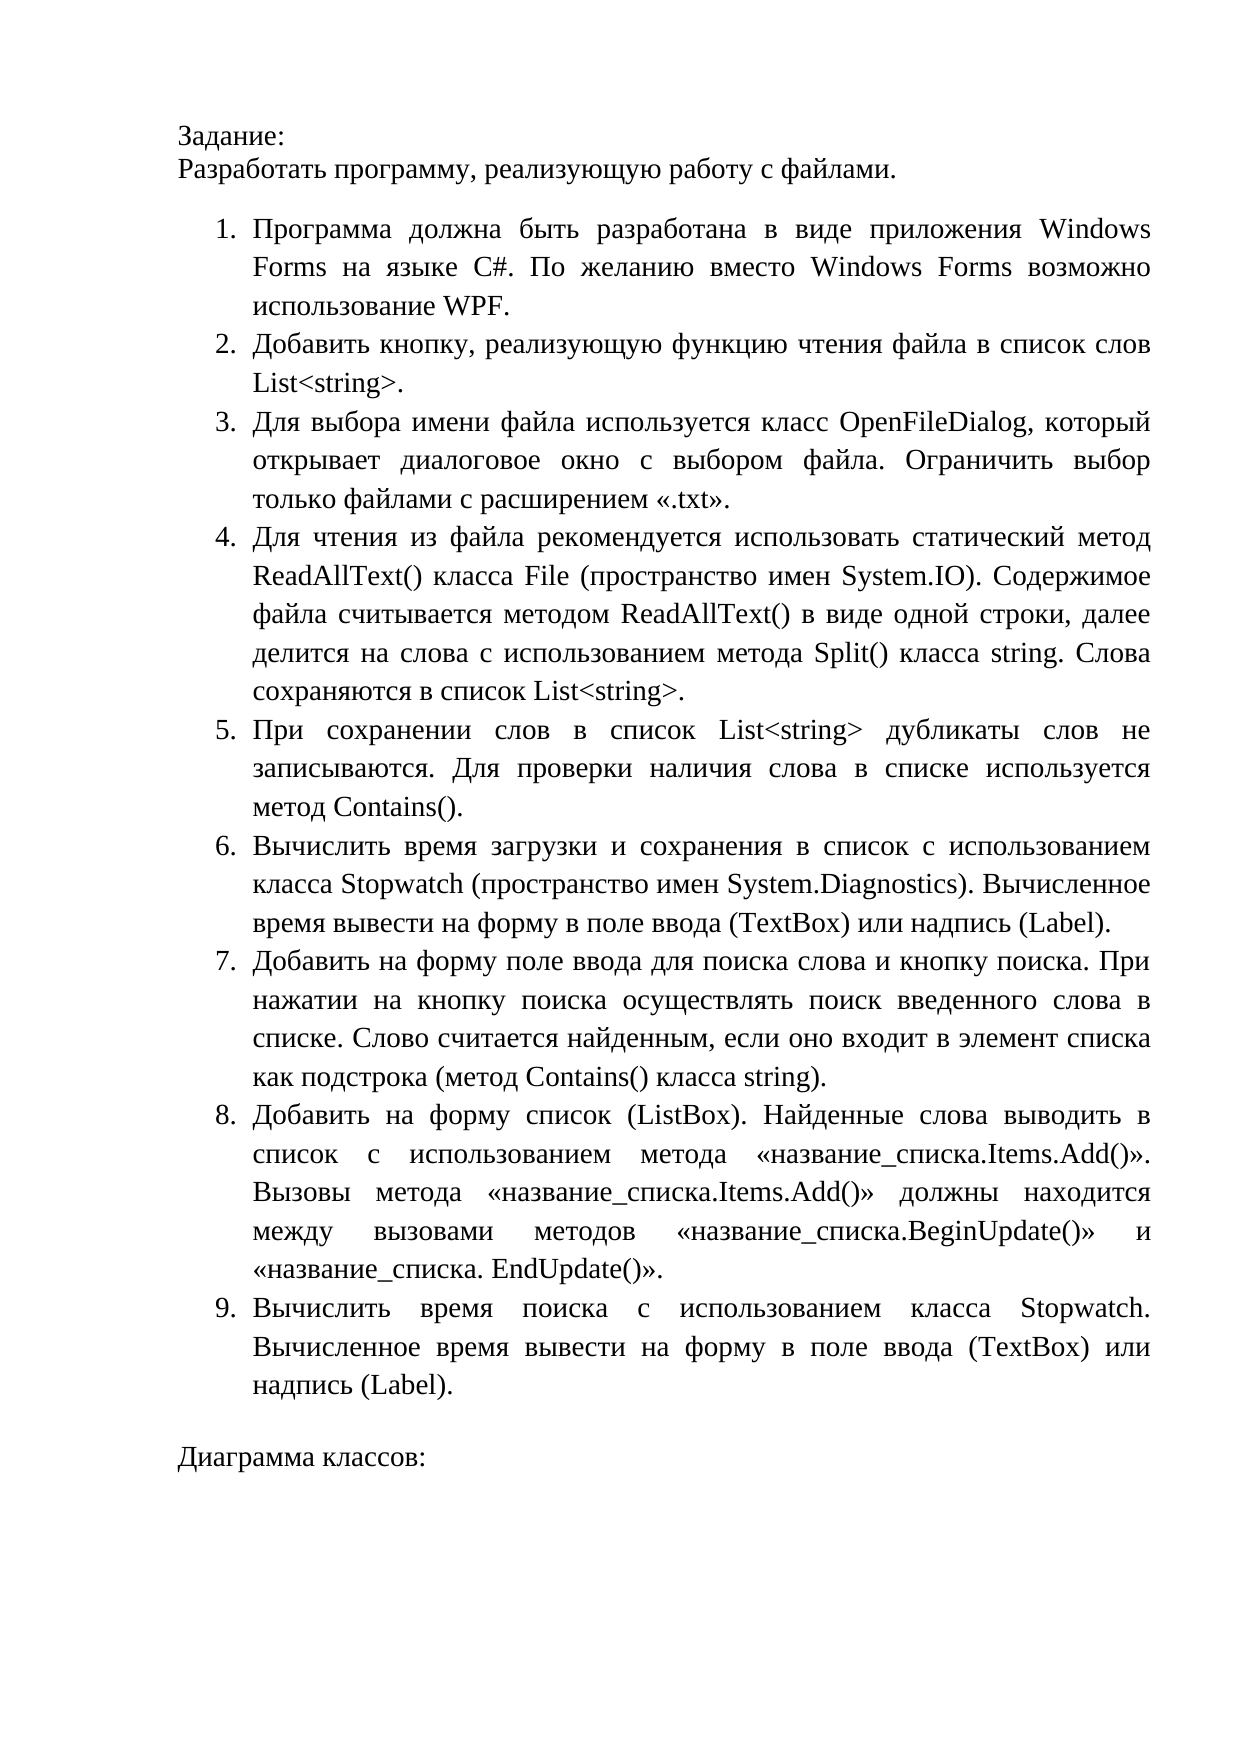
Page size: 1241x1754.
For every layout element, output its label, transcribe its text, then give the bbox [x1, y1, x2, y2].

list Вычислить время поиска с использованием класса Stopwatch. Вычисленное время вывести на форму в поле ввода (TextBox) или надпись (Label). [215, 1290, 1152, 1401]
list Программа должна быть разработана в виде приложения Windows Forms на языке C#. По желанию вместо Windows Forms возможно использование WPF. [215, 211, 1152, 322]
list Для чтения из файла рекомендуется использовать статический метод ReadAllText() класса File (пространство имен System.IO). Содержимое файла считывается методом ReadAllText() в виде одной строки, далее делится на слова с использованием метода Split() класса string. Слова сохраняются в список List<string>. [215, 519, 1152, 707]
text Диаграмма классов: [177, 1439, 1152, 1473]
text Разработать программу, реализующую работу с файлами. [177, 152, 1152, 185]
list Для выбора имени файла используется класс OpenFileDialog, который открывает диалоговое окно с выбором файла. Ограничить выбор только файлами с расширением «.txt». [215, 404, 1152, 514]
list При сохранении слов в список List<string> дубликаты слов не записываются. Для проверки наличия слова в списке используется метод Contains(). [215, 712, 1152, 823]
list Вычислить время загрузки и сохранения в список с использованием класса Stopwatch (пространство имен System.Diagnostics). Вычисленное время вывести на форму в поле ввода (TextBox) или надпись (Label). [215, 828, 1152, 938]
text Задание: [177, 118, 1152, 152]
list Добавить на форму список (ListBox). Найденные слова выводить в список с использованием метода «название_списка.Items.Add()». Вызовы метода «название_списка.Items.Add()» должны находится между вызовами методов «название_списка.BeginUpdate()» и «название_списка. EndUpdate()». [215, 1097, 1152, 1285]
list Добавить на форму поле ввода для поиска слова и кнопку поиска. При нажатии на кнопку поиска осуществлять поиск введенного слова в списке. Слово считается найденным, если оно входит в элемент списка как подстрока (метод Contains() класса string). [215, 943, 1152, 1092]
list Добавить кнопку, реализующую функцию чтения файла в список слов List<string>. [215, 327, 1152, 399]
